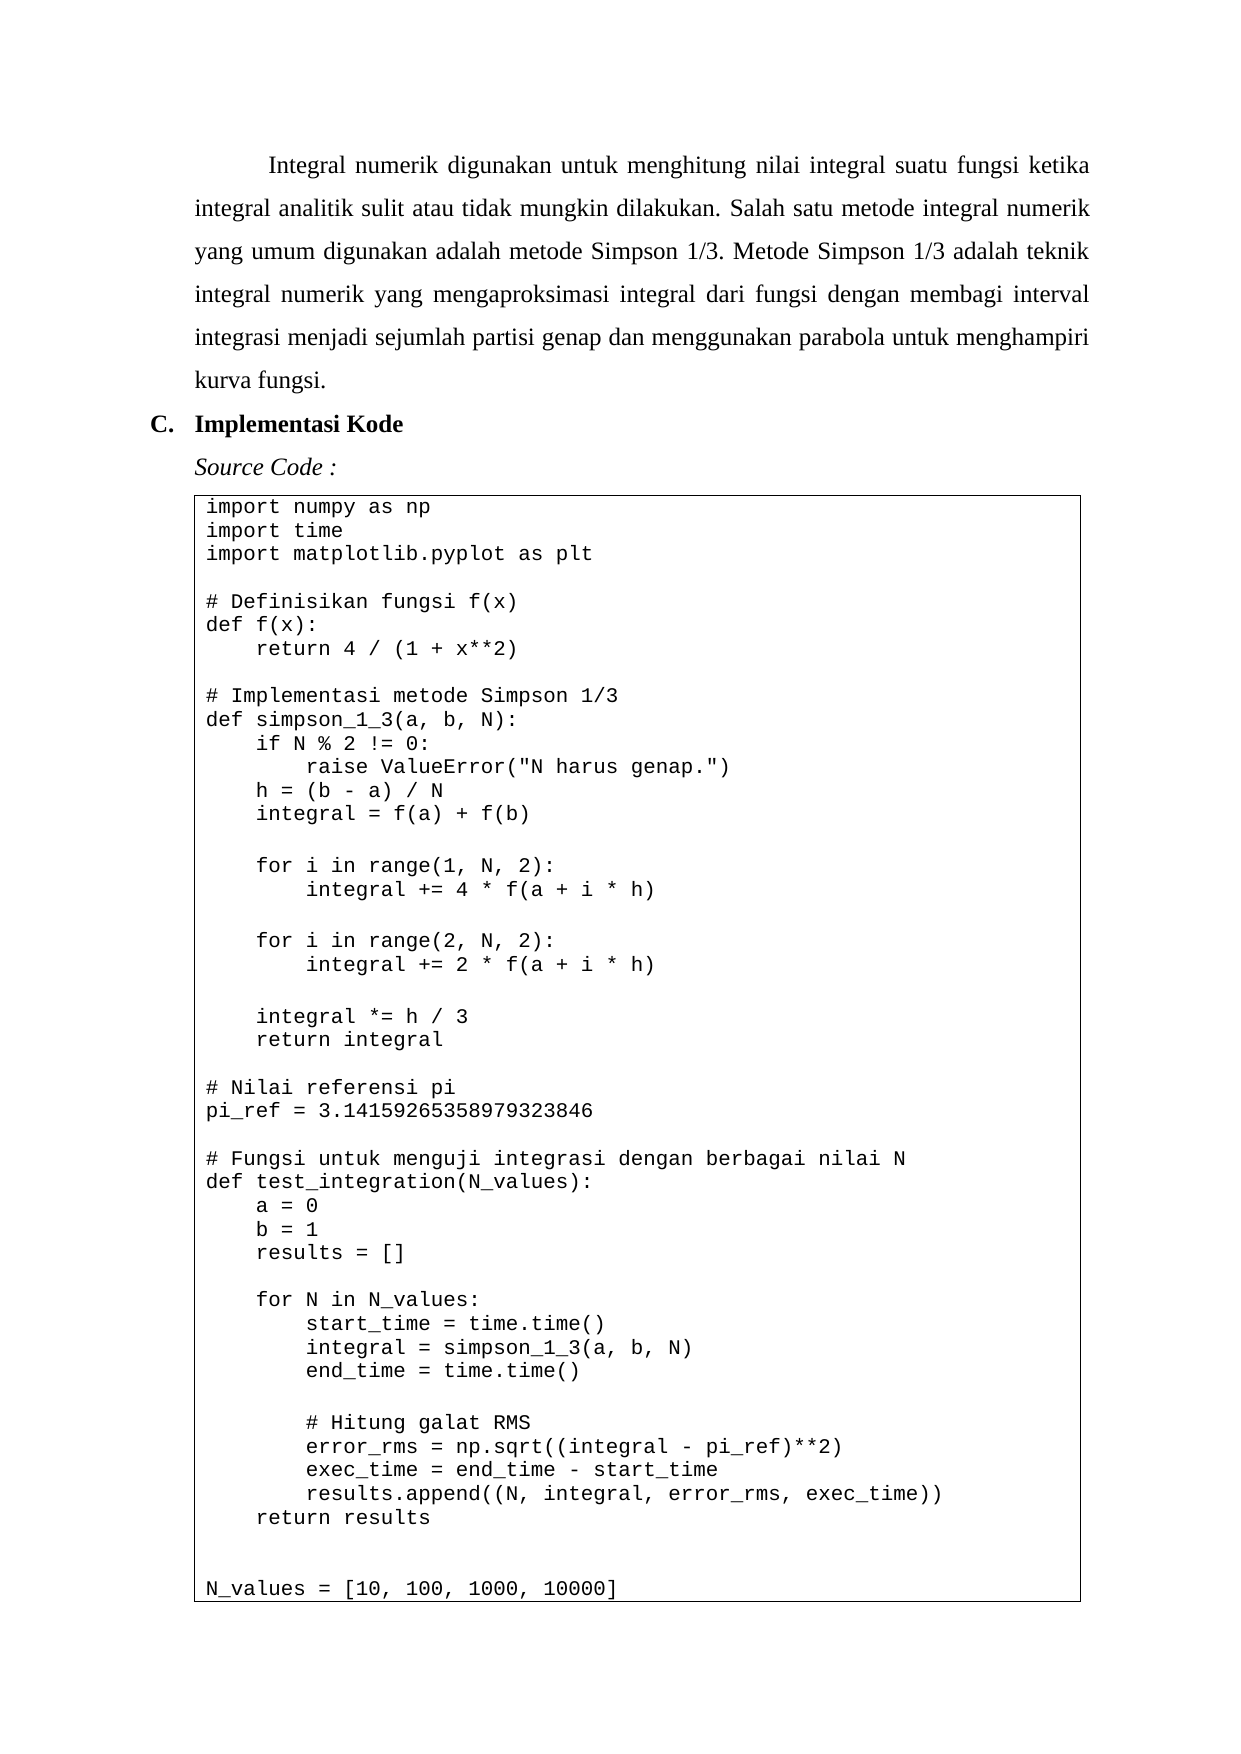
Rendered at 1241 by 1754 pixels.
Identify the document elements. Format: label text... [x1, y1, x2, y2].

text Source Code : [150, 452, 1090, 481]
list Integral numerik digunakan untuk menghitung nilai integral suatu fungsi ketika integral analitik sulit atau tidak mungkin dilakukan. Salah satu metode integral numerik yang umum digunakan adalah metode Simpson 1/3. Metode Simpson 1/3 adalah teknik integral numerik yang mengaproksimasi integral dari fungsi dengan membagi interval integrasi menjadi sejumlah partisi genap dan menggunakan parabola untuk menghampiri kurva fungsi. [194, 150, 1090, 394]
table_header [195, 496, 1080, 1601]
list Implementasi Kode [150, 409, 1090, 437]
